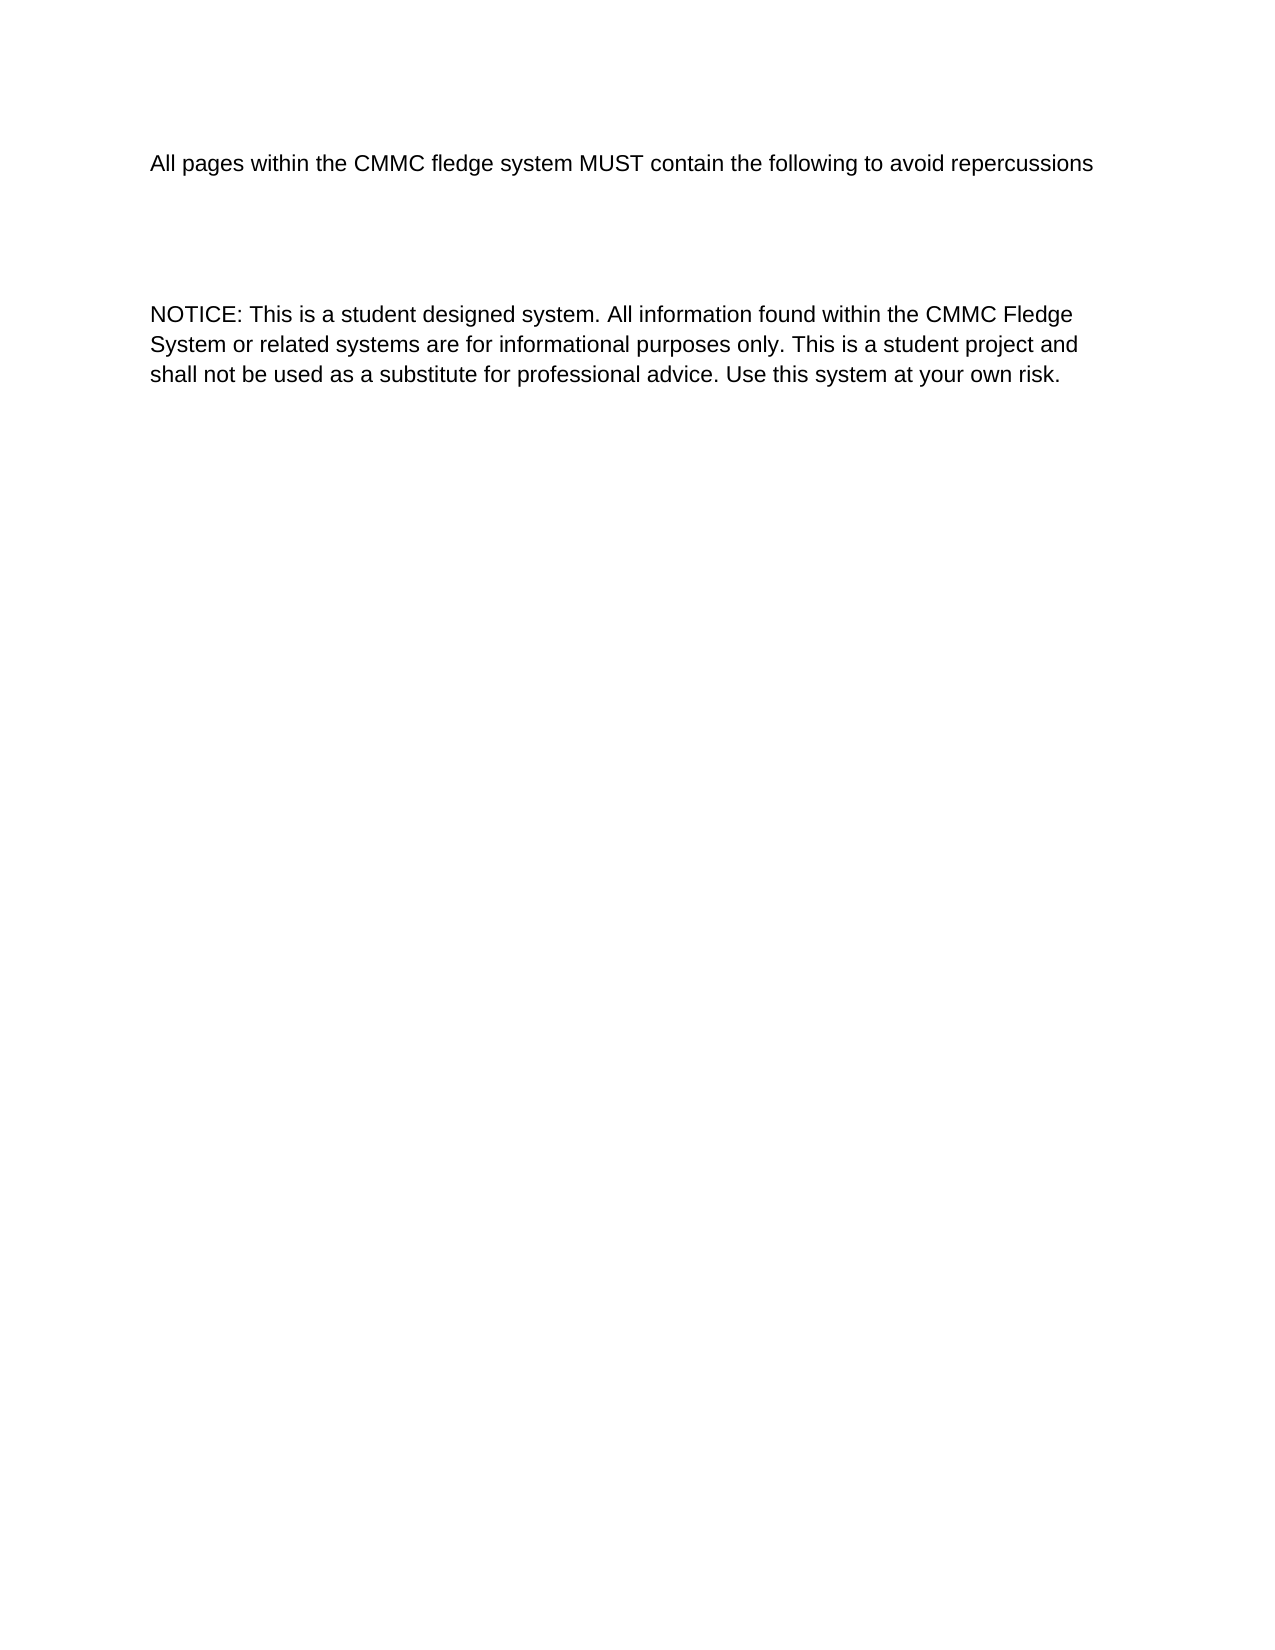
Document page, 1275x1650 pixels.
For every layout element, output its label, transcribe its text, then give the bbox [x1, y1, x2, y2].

text All pages within the CMMC fledge system MUST contain the following to avoid repercussions [150, 150, 1125, 176]
text NOTICE: This is a student designed system. All information found within the CMMC Fledge System or related systems are for informational purposes only. This is a student project and shall not be used as a substitute for professional advice. Use this system at your own risk. [150, 301, 1125, 388]
